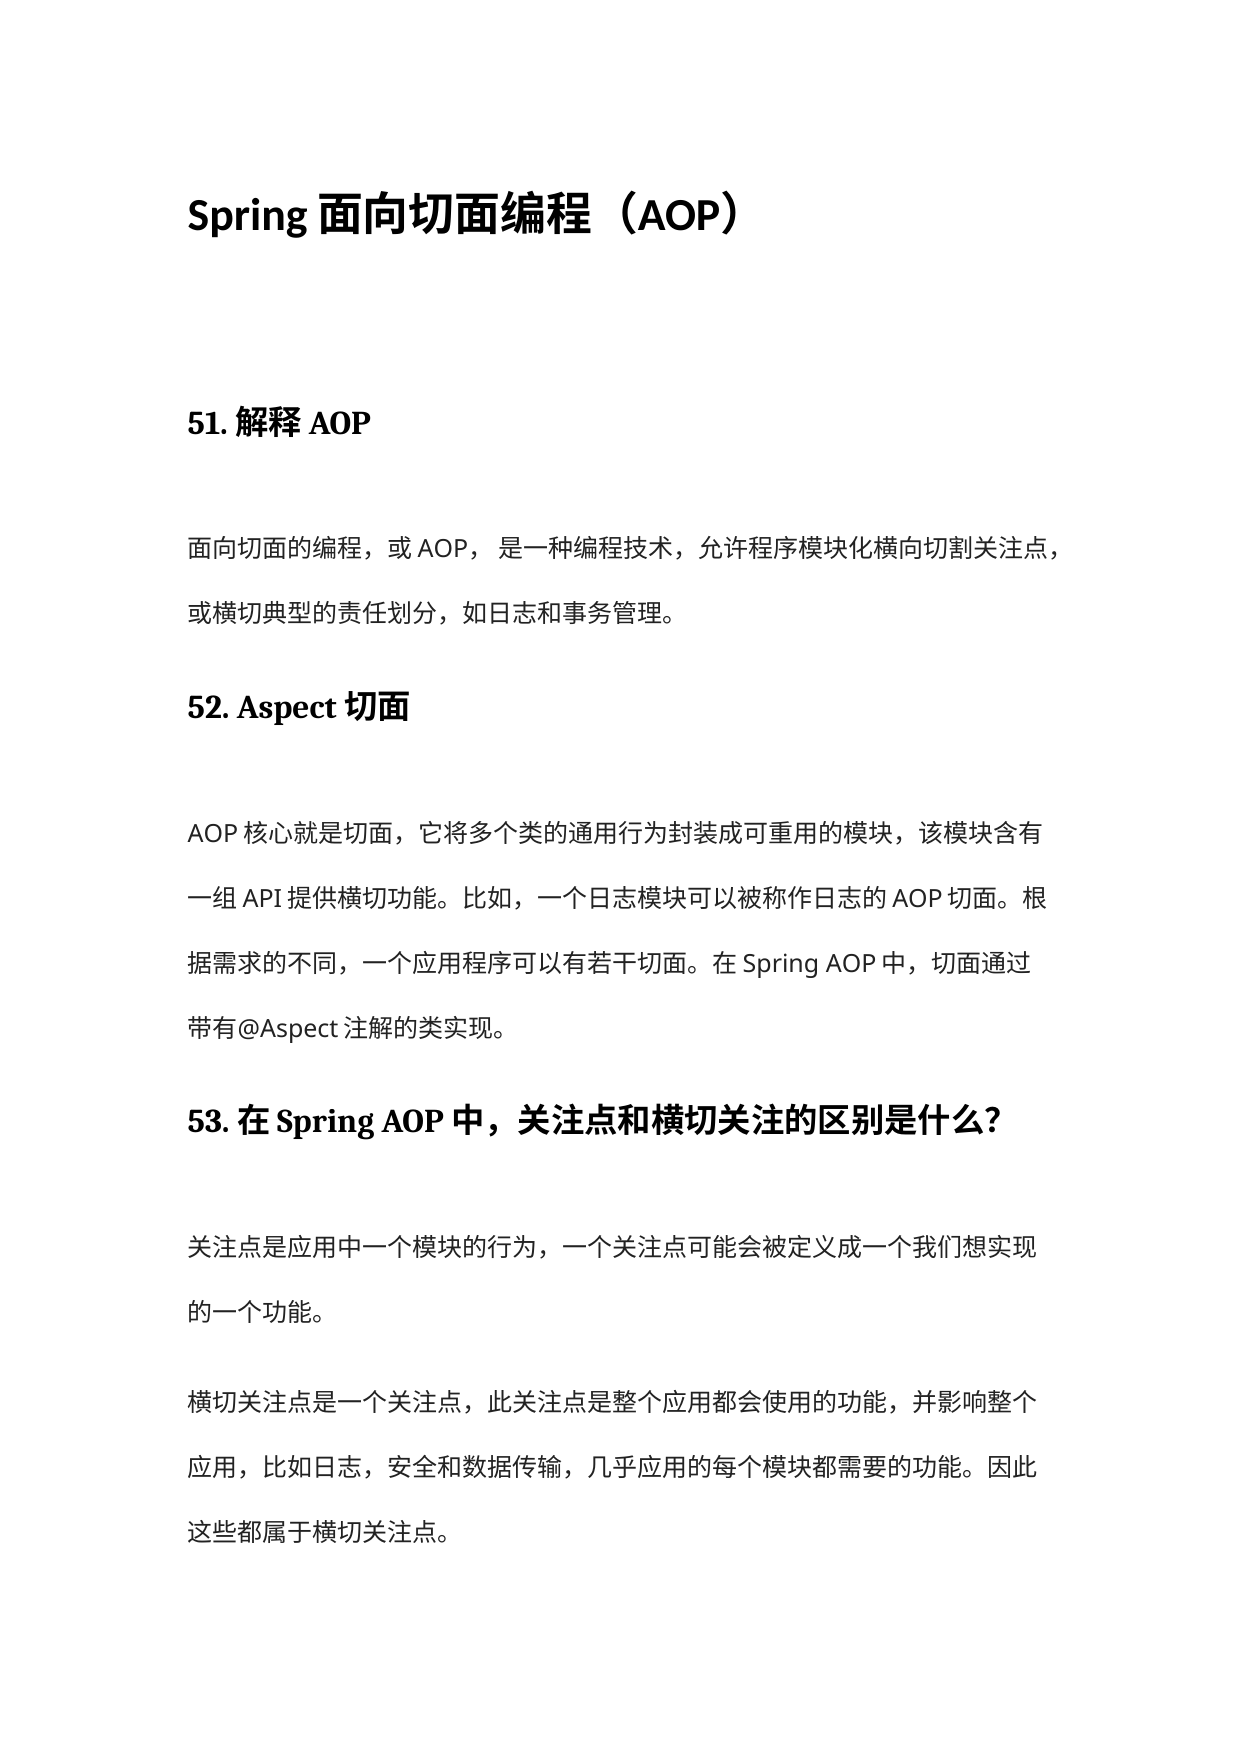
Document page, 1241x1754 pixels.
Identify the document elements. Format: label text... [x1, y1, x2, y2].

subtitle 51. 解释AOP [187, 387, 1053, 452]
text 面向切面的编程，或AOP， 是一种编程技术，允许程序模块化横向切割关注点，或横切典型的责任划分，如日志和事务管理。 [187, 514, 1053, 644]
subtitle 53. 在Spring AOP 中，关注点和横切关注的区别是什么？ [187, 1086, 1053, 1151]
subtitle Spring面向切面编程（AOP） [187, 162, 1053, 259]
text 关注点是应用中一个模块的行为，一个关注点可能会被定义成一个我们想实现的一个功能。 [187, 1213, 1053, 1343]
text AOP核心就是切面，它将多个类的通用行为封装成可重用的模块，该模块含有一组API提供横切功能。比如，一个日志模块可以被称作日志的AOP切面。根据需求的不同，一个应用程序可以有若干切面。在Spring AOP中，切面通过带有@Aspect注解的类实现。 [187, 799, 1053, 1059]
text 横切关注点是一个关注点，此关注点是整个应用都会使用的功能，并影响整个应用，比如日志，安全和数据传输，几乎应用的每个模块都需要的功能。因此这些都属于横切关注点。 [187, 1368, 1053, 1563]
subtitle 52. Aspect 切面 [187, 672, 1053, 737]
